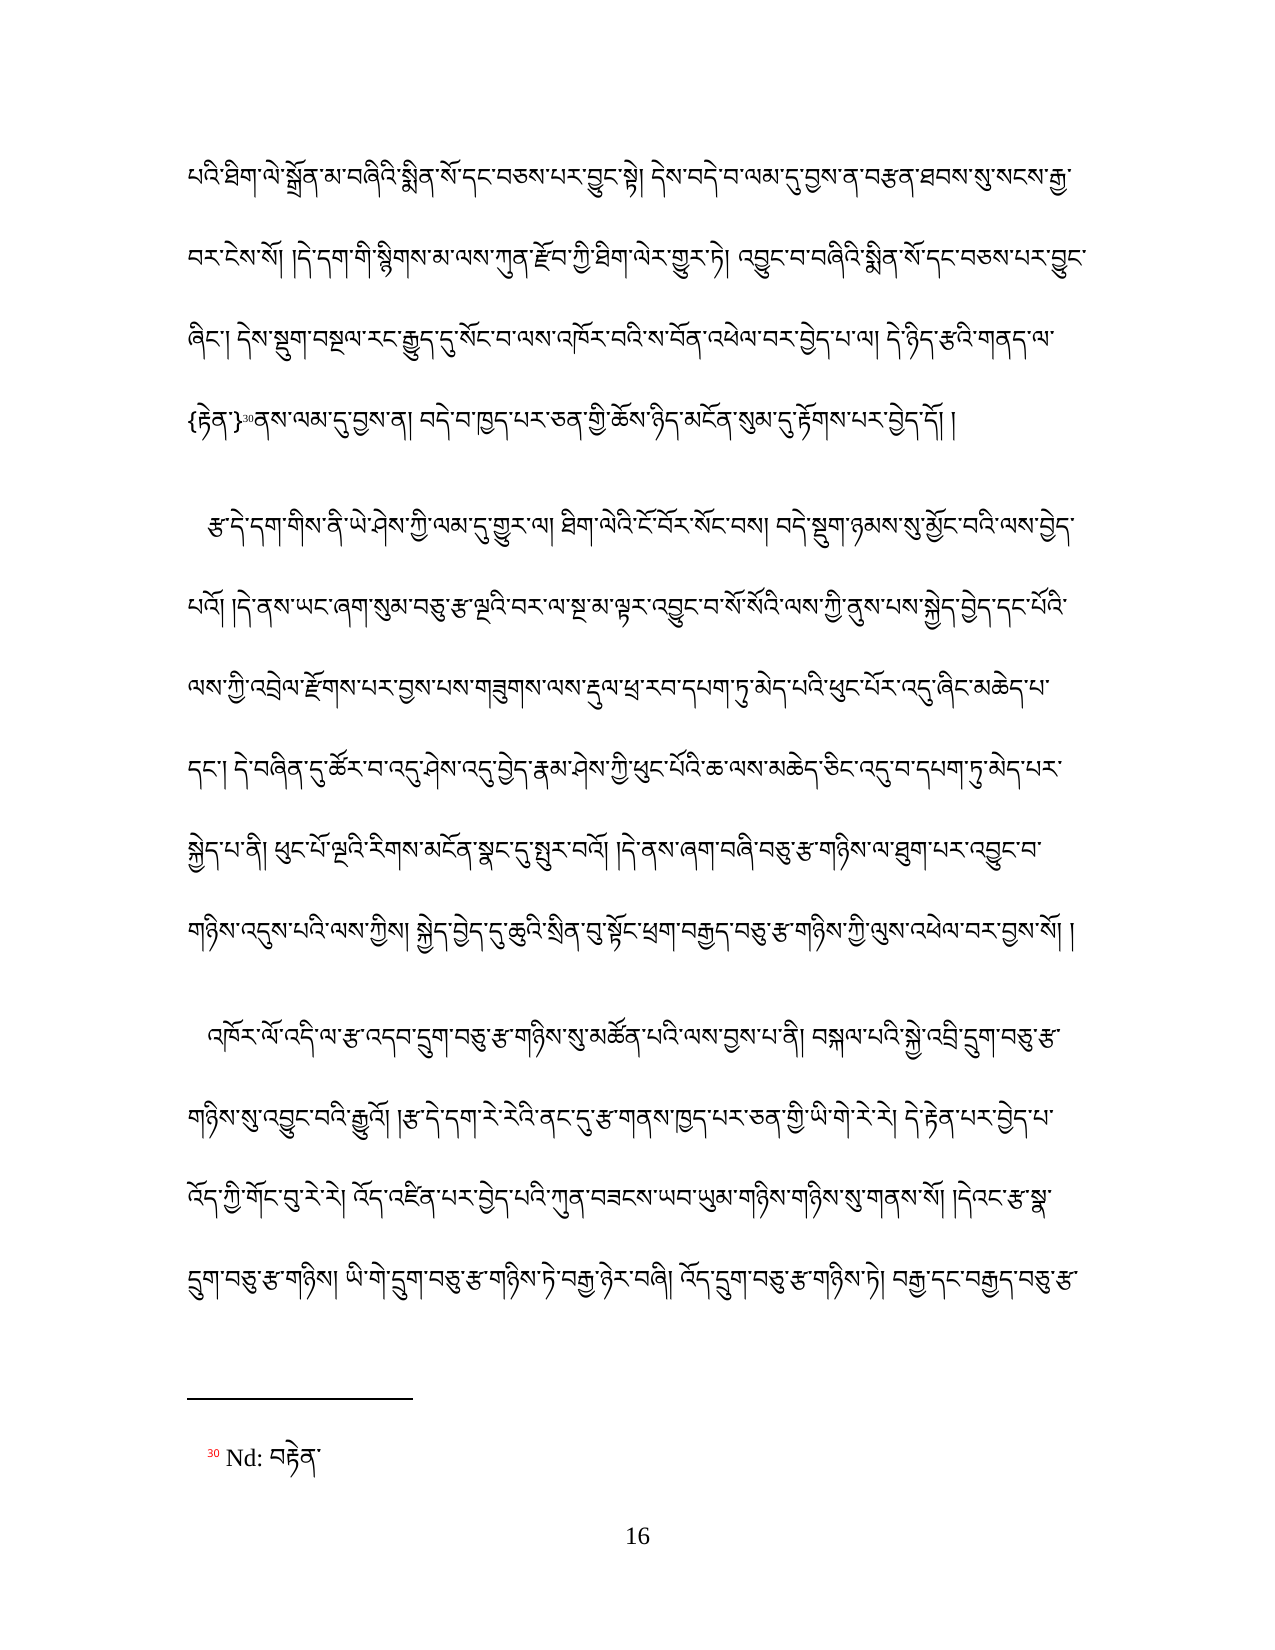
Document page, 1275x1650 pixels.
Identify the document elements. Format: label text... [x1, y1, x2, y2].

text རྩ་དེ་དག་གིས་ནི་ཡེ་ཤེས་ཀྱི་ལམ་དུ་གྱུར་ལ། ཐིག་ལེའི་ངོ་བོར་སོང་བས། བདེ་སྡུག་ཉམས་སུ་མྱོང་བའི་ལས་བྱེད་པའོ། །དེ་ནས་ཡང་ཞག་སུམ་བཅུ་རྩ་ལྔའི་བར་ལ་སྔ་མ་ལྟར་འབྱུང་བ་སོ་སོའི་ལས་ཀྱི་ནུས་པས་སྐྱེད་བྱེད་དང་པོའི་ལས་ཀྱི་འབྲེལ་རྫོགས་པར་བྱས་པས་གཟུགས་ལས་རྡུལ་ཕྲ་རབ་དཔག་ཏུ་མེད་པའི་ཕུང་པོར་འདུ་ཞིང་མཆེད་པ་དང༌། དེ་བཞིན་དུ་ཚོར་བ་འདུ་ཤེས་འདུ་བྱེད་རྣམ་ཤེས་ཀྱི་ཕུང་པོའི་ཆ་ལས་མཆེད་ཅིང་འདུ་བ་དཔག་ཏུ་མེད་པར་སྐྱེད་པ་ནི། ཕུང་པོ་ལྔའི་རིགས་མངོན་སྣང་དུ་སྤུར་བའོ། །དེ་ནས་ཞག་བཞི་བཅུ་རྩ་གཉིས་ལ་ཐུག་པར་འབྱུང་བ་གཉིས་འདུས་པའི་ལས་ཀྱིས། སྐྱེད་བྱེད་དུ་ཆུའི་སྲིན་བུ་སྟོང་ཕྲག་བརྒྱད་བཅུ་རྩ་གཉིས་ཀྱི་ལུས་འཕེལ་བར་བྱས་སོ། ། [187, 499, 1087, 974]
text དེ་ལྟར་རྩ་སུམ་བཅུ་རྩ་གཉིས་ནས་ཡེ་ཤེས་སུམ་བཅུ་རྩ་གཉིས་ཀྱི་ལས་འབྱུང་སྟེ། {དངས་}མ་ལས་དོན་དམ་པའི་ཐིག་ལེ་སྒྲོན་མ་བཞིའི་སྨིན་སོ་དང་བཅས་པར་བྱུང་སྟེ། དེས་བདེ་བ་ལམ་དུ་བྱས་ན་བརྩན་ཐབས་[page My-183b]སུ་སངས་རྒྱ་བར་ངེས་སོ། །དེ་དག་གི་སྙིགས་མ་ལས་ཀུན་རྫོབ་ཀྱི་ཐིག་ལེར་གྱུར་ཏེ། འབྱུང་བ་བཞིའི་སྨིན་སོ་དང་བཅས་པར་བྱུང་ཞིང༌། དེས་སྡུག་[page Ad-475]བསྔལ་རང་རྒྱུད་དུ་སོང་བ་ལས་འཁོར་བའི་ས་བོན་འཕེལ་[348-page Dg]བར་བྱེད་པ་ལ། དེ་ཉིད་རྩའི་གནད་ལ་{རྟེན་}ནས་ལམ་དུ་བྱས་ན། བདེ་བ་ཁྱད་པར་ཅན་གྱི་ཆོས་ཉིད་མངོན་སུམ་དུ་རྟོགས་པར་བྱེད་དོ། ། [187, 150, 1087, 463]
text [187, 1009, 1087, 1323]
